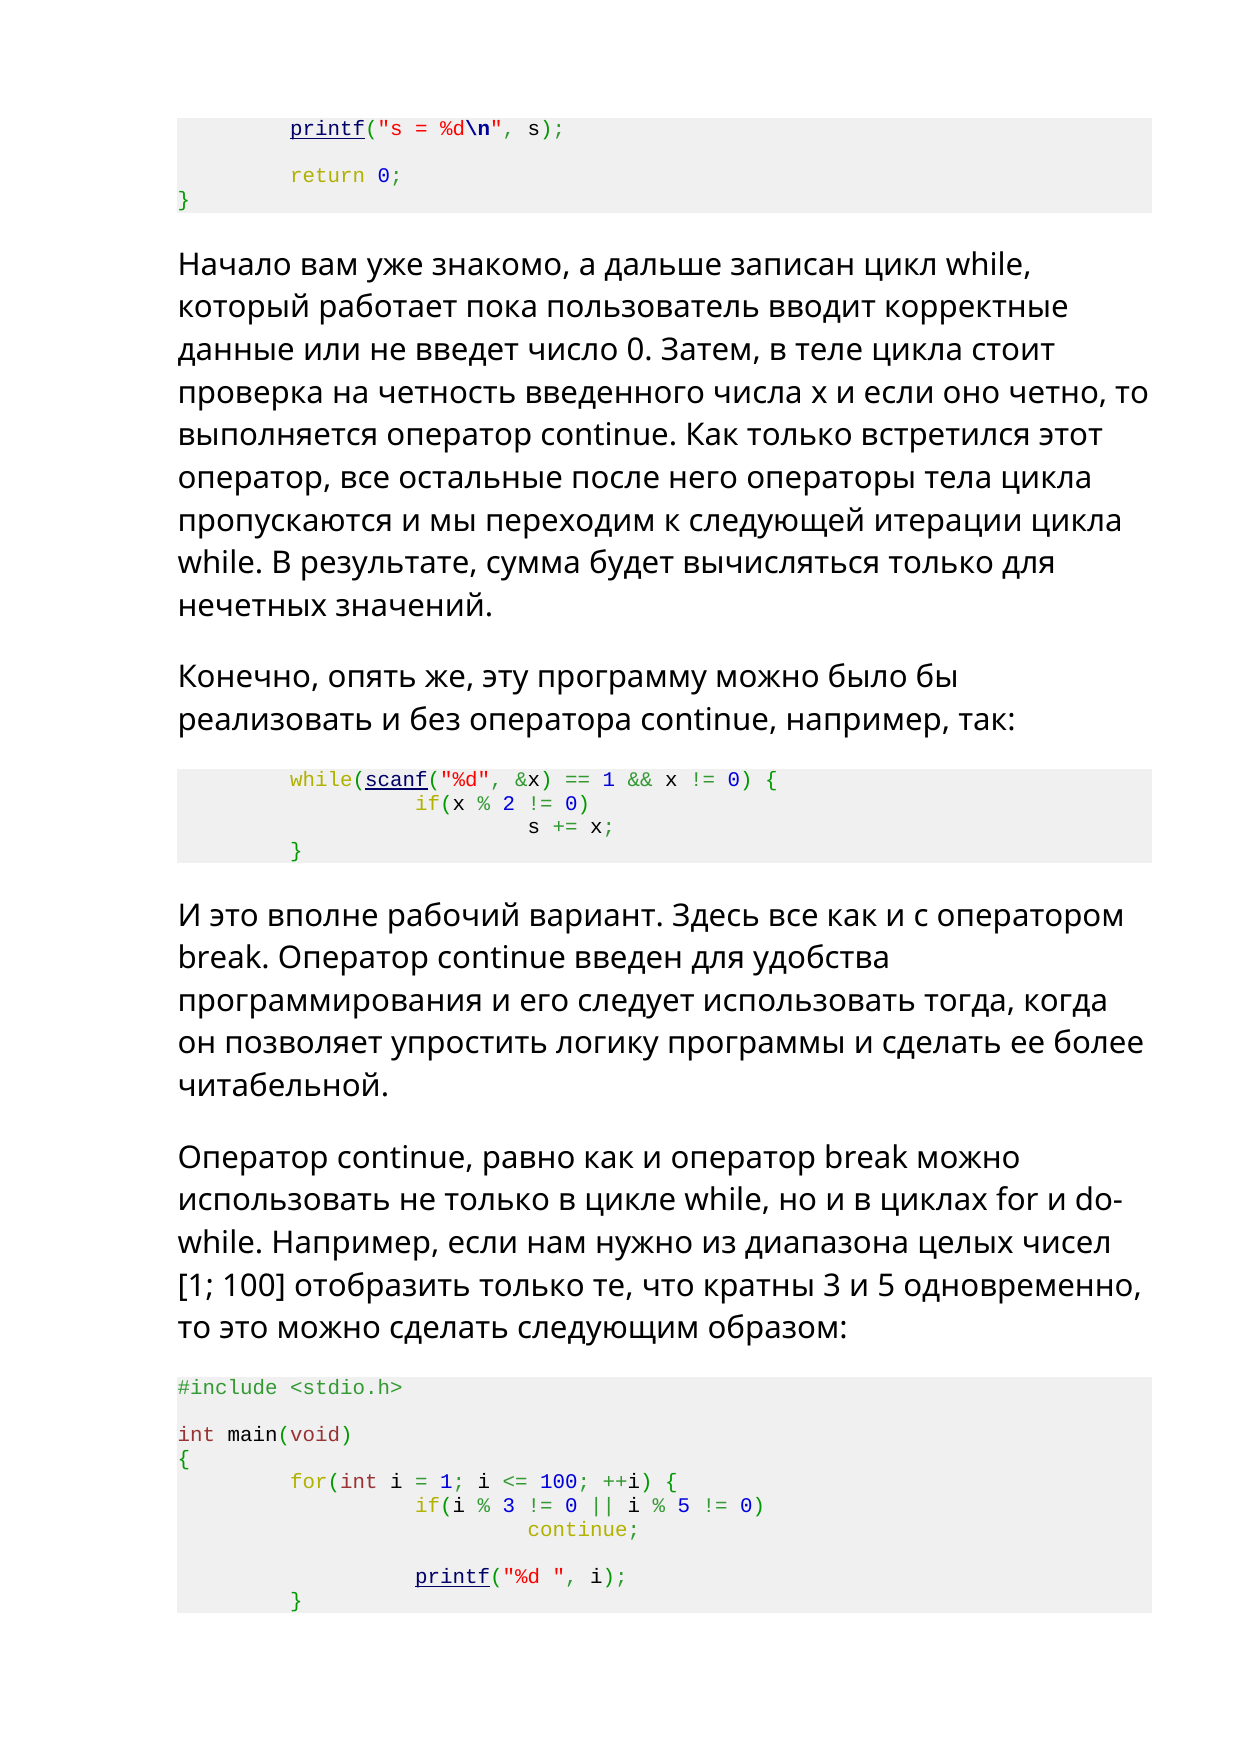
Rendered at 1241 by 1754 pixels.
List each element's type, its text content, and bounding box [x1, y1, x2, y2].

text if(i % 3 != 0 || i % 5 != 0) [177, 1495, 1152, 1519]
text continue; [177, 1519, 1152, 1542]
text } [177, 1590, 1152, 1613]
text printf("s = %d\n", s); [177, 118, 1152, 142]
text int main(void) [177, 1424, 1152, 1448]
text printf("%d ", i); [177, 1566, 1152, 1590]
text Начало вам уже знакомо, а дальше записан цикл while, который работает пока пользователь вводит корректные данные или не введет число 0. Затем, в теле цикла стоит проверка на четность введенного числа x и если оно четно, то выполняется оператор continue. Как только встретился этот оператор, все остальные после него операторы тела цикла пропускаются и мы переходим к следующей итерации цикла while. В результате, сумма будет вычисляться только для нечетных значений. [177, 242, 1152, 625]
text while(scanf("%d", &x) == 1 && x != 0) { [177, 769, 1152, 792]
text return 0; [177, 165, 1152, 189]
text } [177, 189, 1152, 213]
text } [177, 840, 1152, 863]
text { [177, 1448, 1152, 1472]
text #include <stdio.h> [177, 1377, 1152, 1401]
text И это вполне рабочий вариант. Здесь все как и с оператором break. Оператор continue введен для удобства программирования и его следует использовать тогда, когда он позволяет упростить логику программы и сделать ее более читабельной. [177, 893, 1152, 1106]
text for(int i = 1; i <= 100; ++i) { [177, 1472, 1152, 1495]
text if(x % 2 != 0) [177, 792, 1152, 816]
text Оператор continue, равно как и оператор break можно использовать не только в цикле while, но и в циклах for и do-while. Например, если нам нужно из диапазона целых чисел [1; 100] отобразить только те, что кратны 3 и 5 одновременно, то это можно сделать следующим образом: [177, 1135, 1152, 1348]
text Конечно, опять же, эту программу можно было бы реализовать и без оператора continue, например, так: [177, 654, 1152, 740]
text s += x; [177, 816, 1152, 840]
